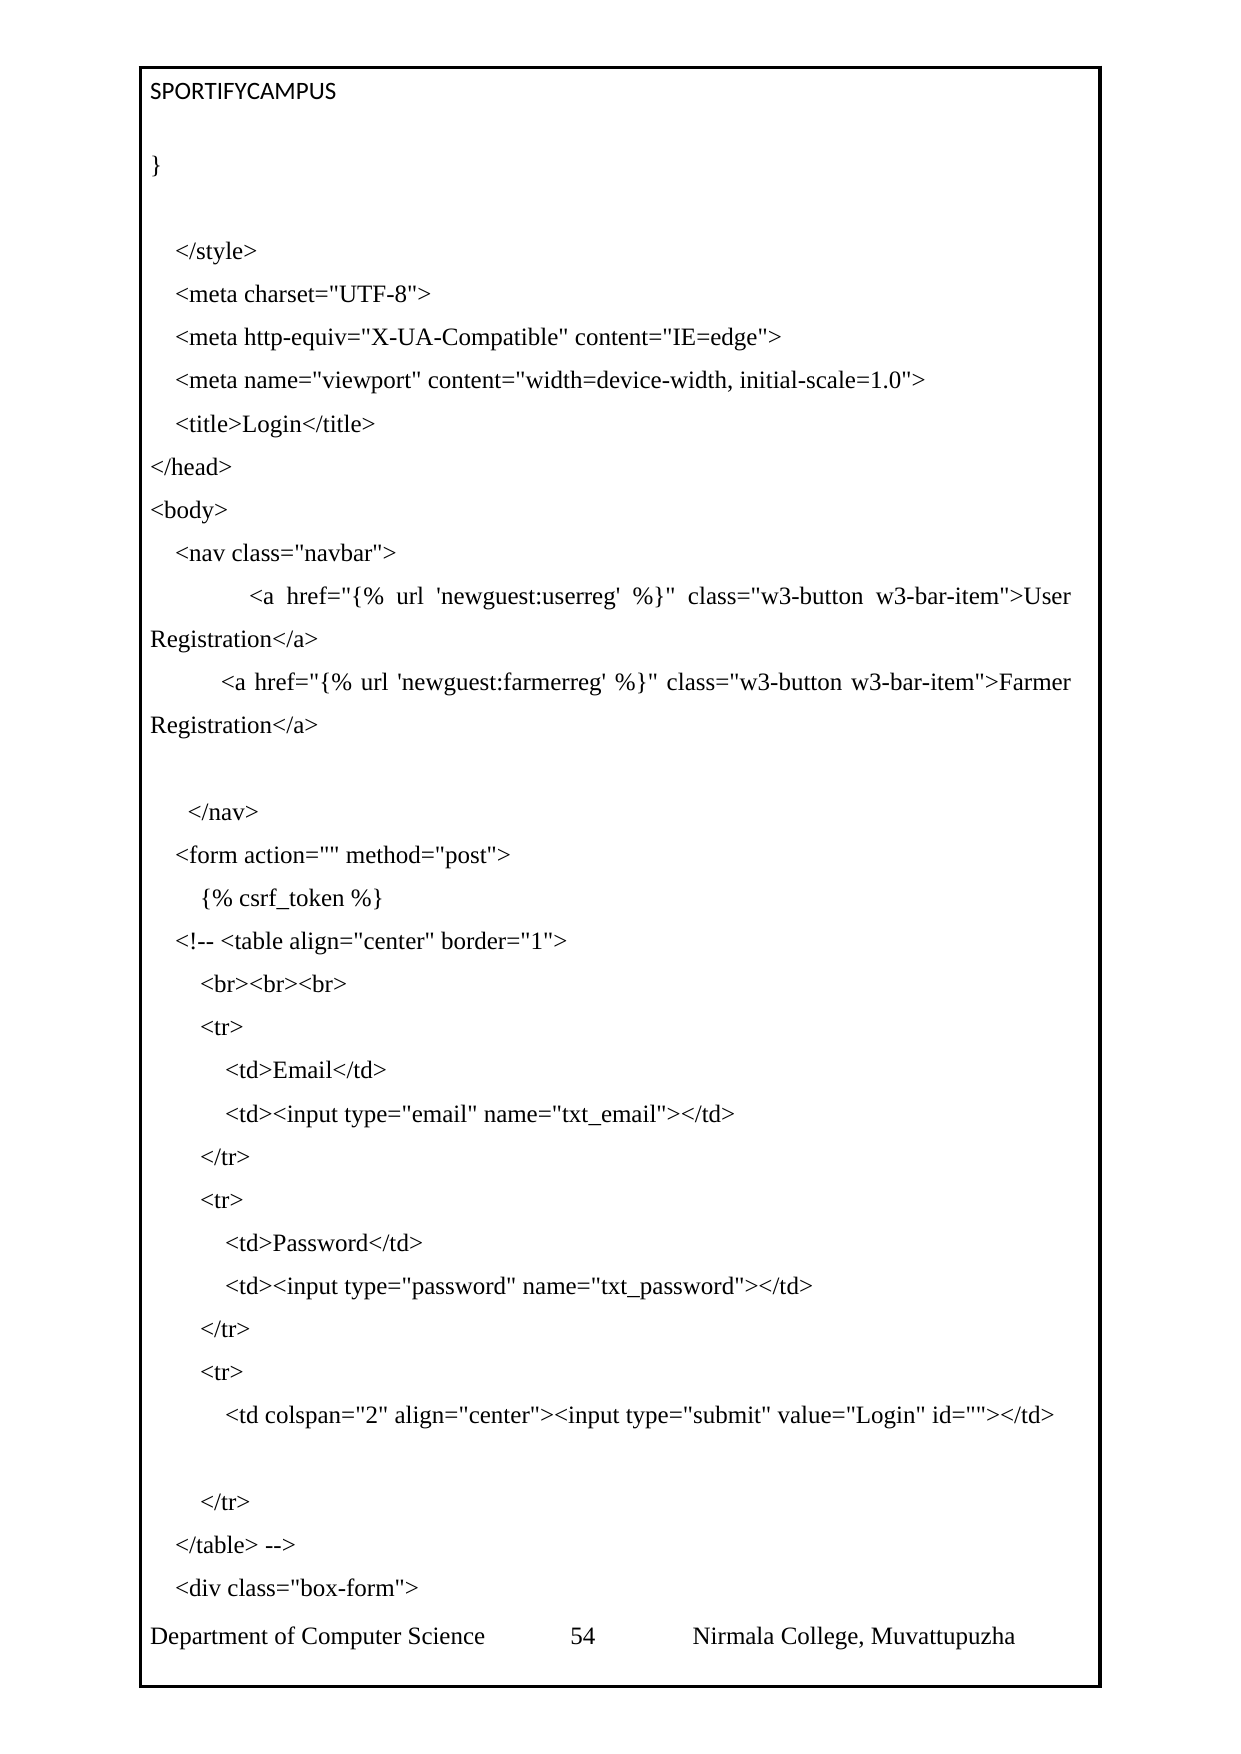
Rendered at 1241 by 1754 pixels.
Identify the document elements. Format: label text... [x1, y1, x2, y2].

text <td colspan="2" align="center"><input type="submit" value="Login" id=""></td> [150, 1401, 1072, 1429]
text </table> --> [150, 1530, 1072, 1559]
text <tr> [150, 1357, 1072, 1386]
text <meta charset="UTF-8"> [150, 279, 1072, 308]
text {% csrf_token %} [150, 883, 1072, 912]
text <nav class="navbar"> [150, 538, 1072, 567]
text </tr> [150, 1487, 1072, 1516]
text </head> [150, 452, 1072, 481]
text <meta name="viewport" content="width=device-width, initial-scale=1.0"> [150, 366, 1072, 394]
text </nav> [150, 797, 1072, 826]
text <td>Password</td> [150, 1228, 1072, 1257]
text } [150, 150, 1072, 179]
text <meta http-equiv="X-UA-Compatible" content="IE=edge"> [150, 322, 1072, 351]
text <a href="{% url 'newguest:userreg' %}" class="w3-button w3-bar-item">User Registration</a> [150, 581, 1072, 653]
text <!-- <table align="center" border="1"> [150, 926, 1072, 955]
text <td><input type="email" name="txt_email"></td> [150, 1099, 1072, 1127]
text <tr> [150, 1012, 1072, 1041]
text </tr> [150, 1142, 1072, 1171]
text </style> [150, 236, 1072, 265]
text <tr> [150, 1185, 1072, 1214]
text <td><input type="password" name="txt_password"></td> [150, 1271, 1072, 1300]
text </tr> [150, 1314, 1072, 1343]
text <td>Email</td> [150, 1056, 1072, 1084]
text <br><br><br> [150, 969, 1072, 998]
text <title>Login</title> [150, 409, 1072, 437]
text <div class="box-form"> [150, 1573, 1072, 1602]
text <form action="" method="post"> [150, 840, 1072, 869]
text <a href="{% url 'newguest:farmerreg' %}" class="w3-button w3-bar-item">Farmer Registration</a> [150, 667, 1072, 739]
text <body> [150, 495, 1072, 524]
